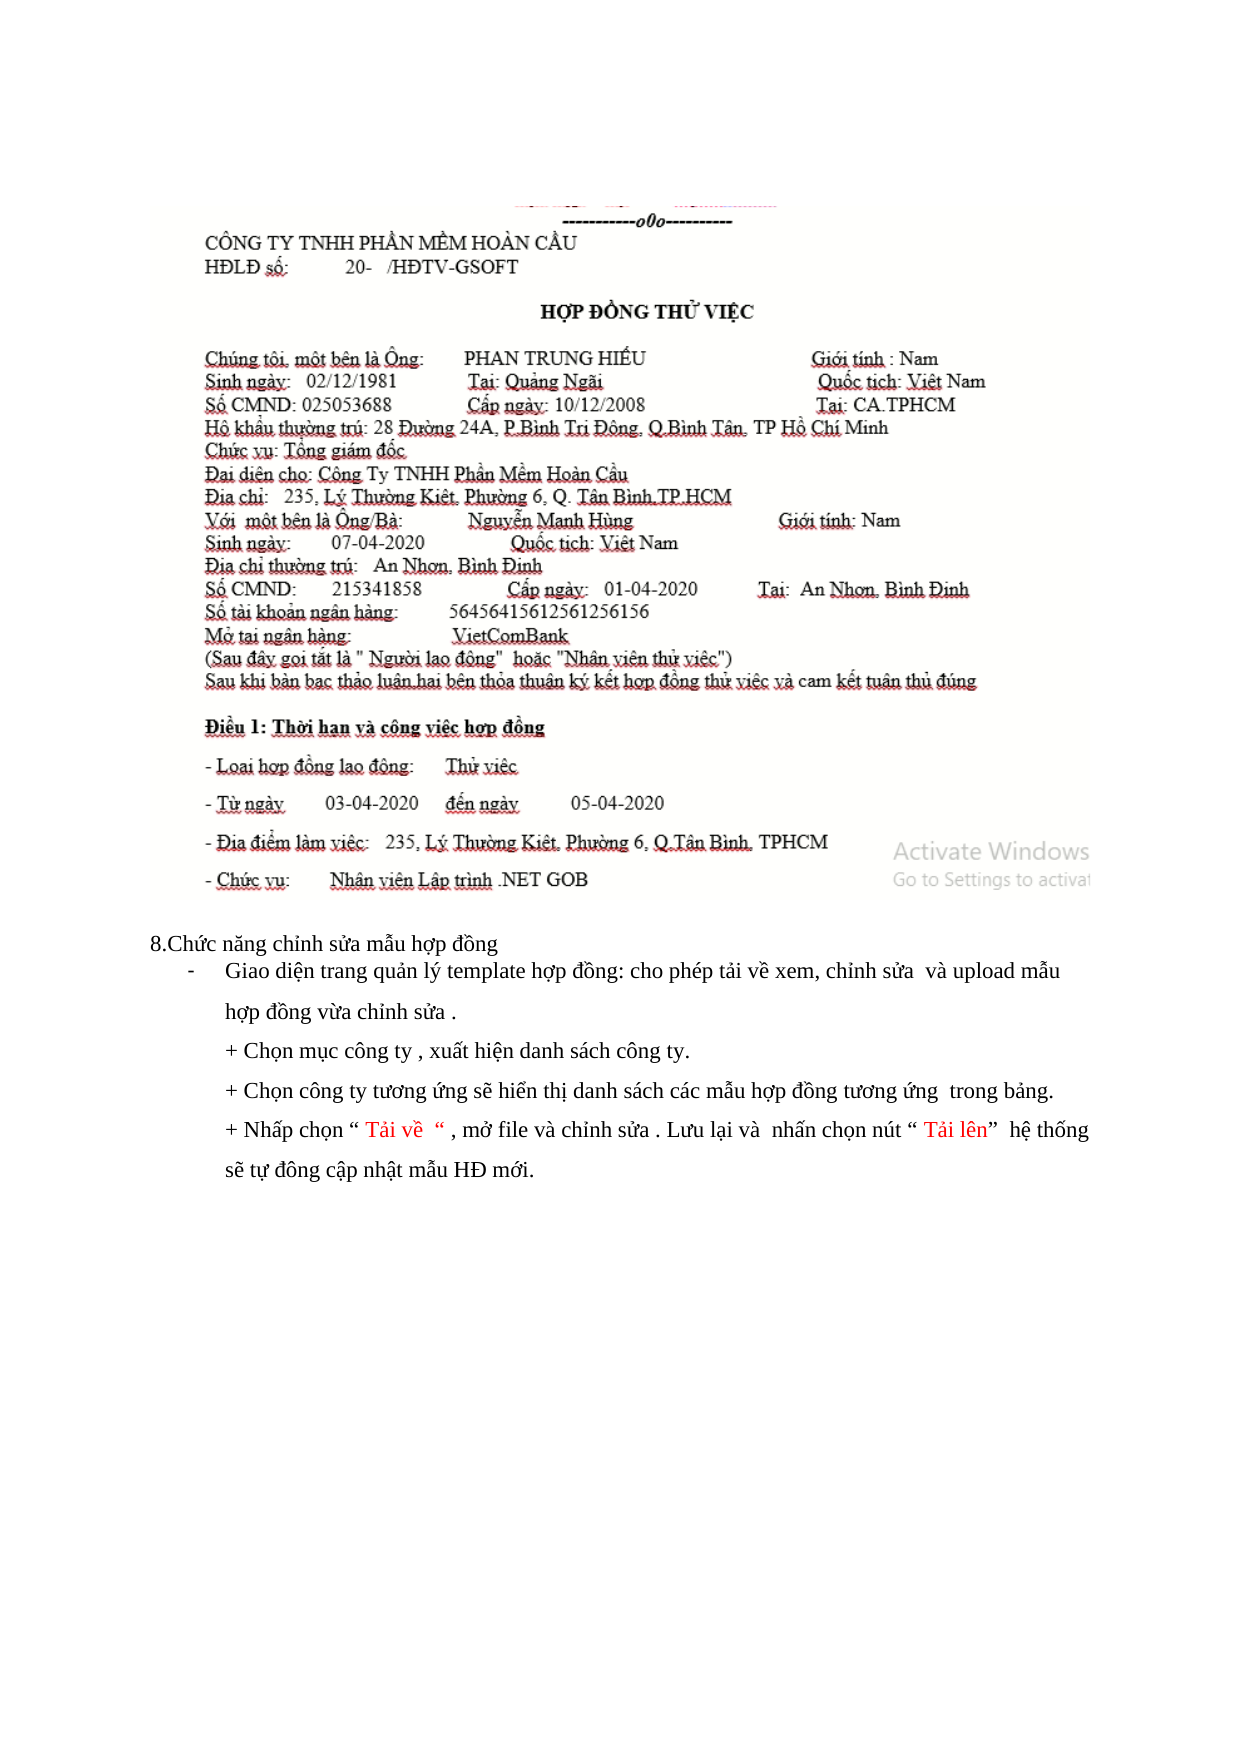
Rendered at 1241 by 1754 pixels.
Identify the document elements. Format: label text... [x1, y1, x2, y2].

subtitle 8.Chức năng chỉnh sửa mẫu hợp đồng [150, 930, 1090, 957]
text + Chọn mục công ty , xuất hiện danh sách công ty. [225, 1037, 1090, 1064]
text + Nhấp chọn “ Tải về “ , mở file và chỉnh sửa . Lưu lại và nhấn chọn nút “ Tải lên” hệ thống sẽ tự đông cập nhật mẫu HĐ mới. [225, 1116, 1090, 1182]
list Giao diện trang quản lý template hợp đồng: cho phép tải về xem, chỉnh sửa và upload mẫu hợp đồng vừa chỉnh sửa . [187, 957, 1090, 1024]
text + Chọn công ty tương ứng sẽ hiển thị danh sách các mẫu hợp đồng tương ứng trong bảng. [225, 1077, 1090, 1103]
picture [150, 206, 1091, 900]
